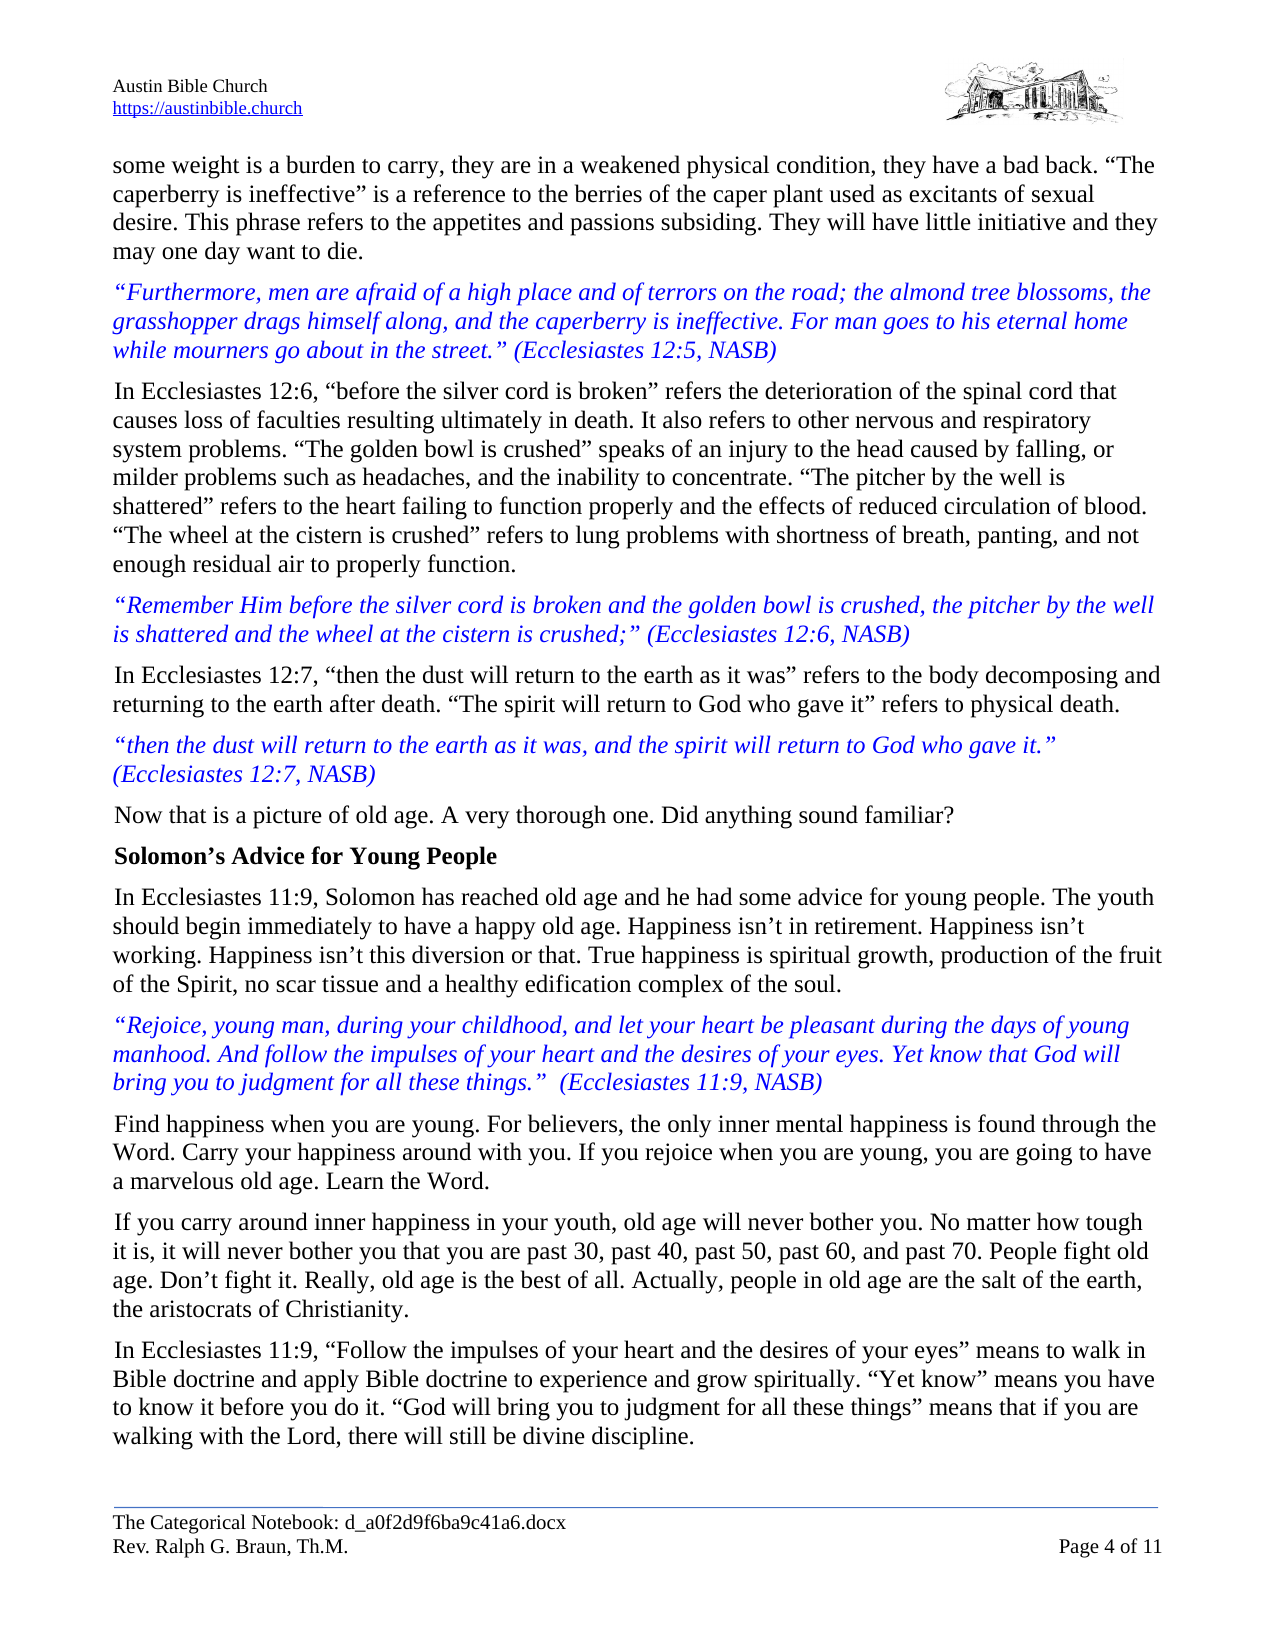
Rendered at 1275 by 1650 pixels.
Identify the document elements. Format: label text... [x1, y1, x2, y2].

picture [944, 58, 1124, 125]
text In Ecclesiastes 11:9, Solomon has reached old age and he had some advice for young people. The youth should begin immediately to have a happy old age. Happiness isn’t in retirement. Happiness isn’t working. Happiness isn’t this diversion or that. True happiness is spiritual growth, production of the fruit of the Spirit, no scar tissue and a healthy edification complex of the soul. [112, 882, 1162, 997]
text In Ecclesiastes 12:7, “then the dust will return to the earth as it was” refers to the body decomposing and returning to the earth after death. “The spirit will return to God who gave it” refers to physical death. [112, 660, 1162, 717]
text Now that is a picture of old age. A very thorough one. Did anything sound familiar? [112, 800, 1162, 829]
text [112, 150, 1162, 265]
text If you carry around inner happiness in your youth, old age will never bother you. No matter how tough it is, it will never bother you that you are past 30, past 40, past 50, past 60, and past 70. People fight old age. Don’t fight it. Really, old age is the best of all. Actually, people in old age are the salt of the earth, the aristocrats of Christianity. [112, 1207, 1162, 1322]
text “Furthermore, men are afraid of a high place and of terrors on the road; the almond tree blossoms, the grasshopper drags himself along, and the caperberry is ineffective. For man goes to his eternal home while mourners go about in the street.” (Ecclesiastes 12:5, NASB) [112, 277, 1162, 364]
text Solomon’s Advice for Young People [112, 841, 1162, 870]
text In Ecclesiastes 12:6, “before the silver cord is broken” refers the deterioration of the spinal cord that causes loss of faculties resulting ultimately in death. It also refers to other nervous and respiratory system problems. “The golden bowl is crushed” speaks of an injury to the head caused by falling, or milder problems such as headaches, and the inability to concentrate. “The pitcher by the well is shattered” refers to the heart failing to function properly and the effects of reduced circulation of blood. “The wheel at the cistern is crushed” refers to lung problems with shortness of breath, panting, and not enough residual air to properly function. [112, 376, 1162, 577]
text “then the dust will return to the earth as it was, and the spirit will return to God who gave it.” (Ecclesiastes 12:7, NASB) [112, 730, 1162, 787]
text In Ecclesiastes 11:9, “Follow the impulses of your heart and the desires of your eyes” means to walk in Bible doctrine and apply Bible doctrine to experience and grow spiritually. “Yet know” means you have to know it before you do it. “God will bring you to judgment for all these things” means that if you are walking with the Lord, there will still be divine discipline. [112, 1335, 1162, 1450]
text “Remember Him before the silver cord is broken and the golden bowl is crushed, the pitcher by the well is shattered and the wheel at the cistern is crushed;” (Ecclesiastes 12:6, NASB) [112, 590, 1162, 647]
text Find happiness when you are young. For believers, the only inner mental happiness is found through the Word. Carry your happiness around with you. If you rejoice when you are young, you are going to have a marvelous old age. Learn the Word. [112, 1109, 1162, 1195]
text “Rejoice, young man, during your childhood, and let your heart be pleasant during the days of young manhood. And follow the impulses of your heart and the desires of your eyes. Yet know that God will bring you to judgment for all these things.” (Ecclesiastes 11:9, NASB) [112, 1010, 1162, 1096]
